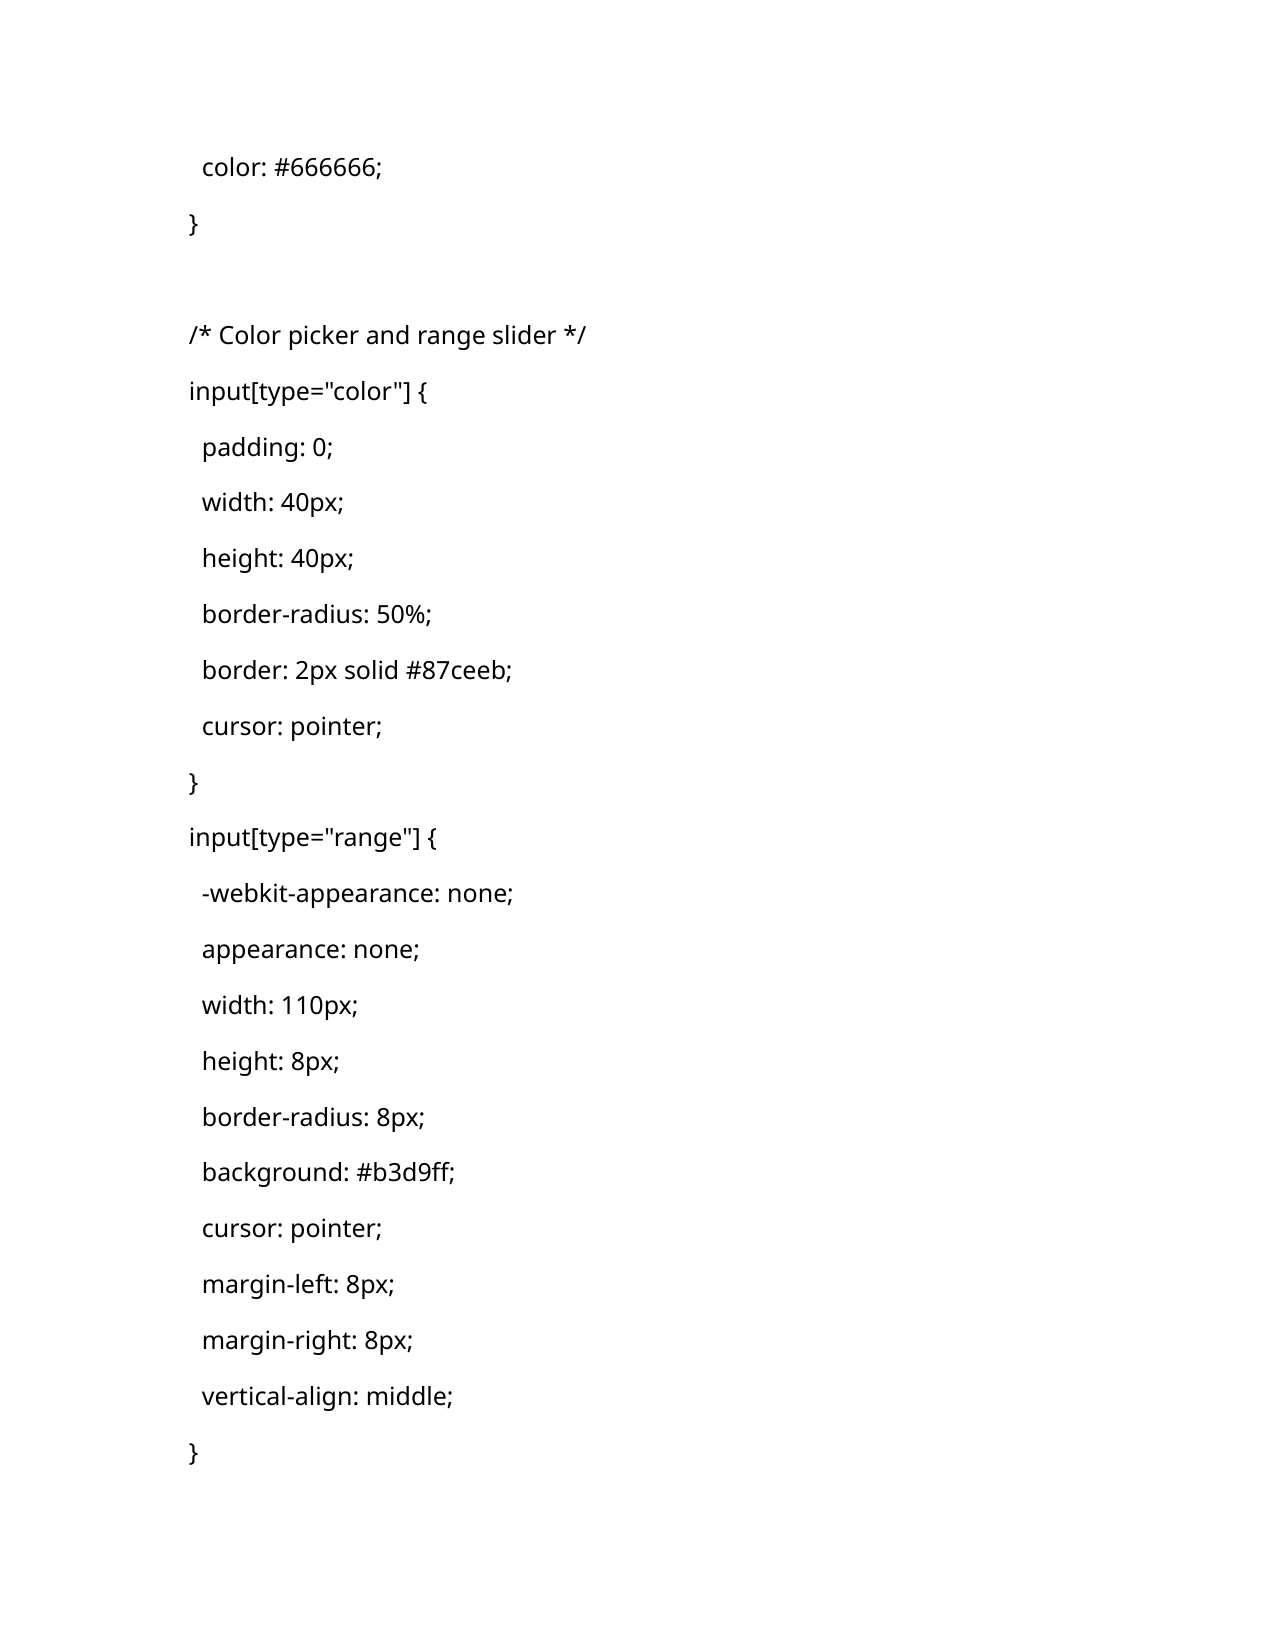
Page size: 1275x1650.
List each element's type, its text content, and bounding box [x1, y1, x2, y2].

text height: 8px; [150, 1043, 1125, 1077]
text width: 40px; [150, 485, 1125, 519]
text } [150, 764, 1125, 798]
text color: #666666; [150, 150, 1125, 184]
text height: 40px; [150, 541, 1125, 575]
text margin-left: 8px; [150, 1267, 1125, 1301]
text -webkit-appearance: none; [150, 876, 1125, 910]
text width: 110px; [150, 987, 1125, 1022]
text cursor: pointer; [150, 1211, 1125, 1245]
text padding: 0; [150, 429, 1125, 463]
text border-radius: 8px; [150, 1099, 1125, 1133]
text margin-right: 8px; [150, 1322, 1125, 1357]
text vertical-align: middle; [150, 1378, 1125, 1412]
text input[type="range"] { [150, 820, 1125, 854]
text appearance: none; [150, 932, 1125, 966]
text cursor: pointer; [150, 708, 1125, 742]
text input[type="color"] { [150, 373, 1125, 407]
text background: #b3d9ff; [150, 1155, 1125, 1189]
text border-radius: 50%; [150, 597, 1125, 631]
text border: 2px solid #87ceeb; [150, 652, 1125, 687]
text } [150, 1434, 1125, 1468]
text } [150, 206, 1125, 240]
text /* Color picker and range slider */ [150, 317, 1125, 352]
